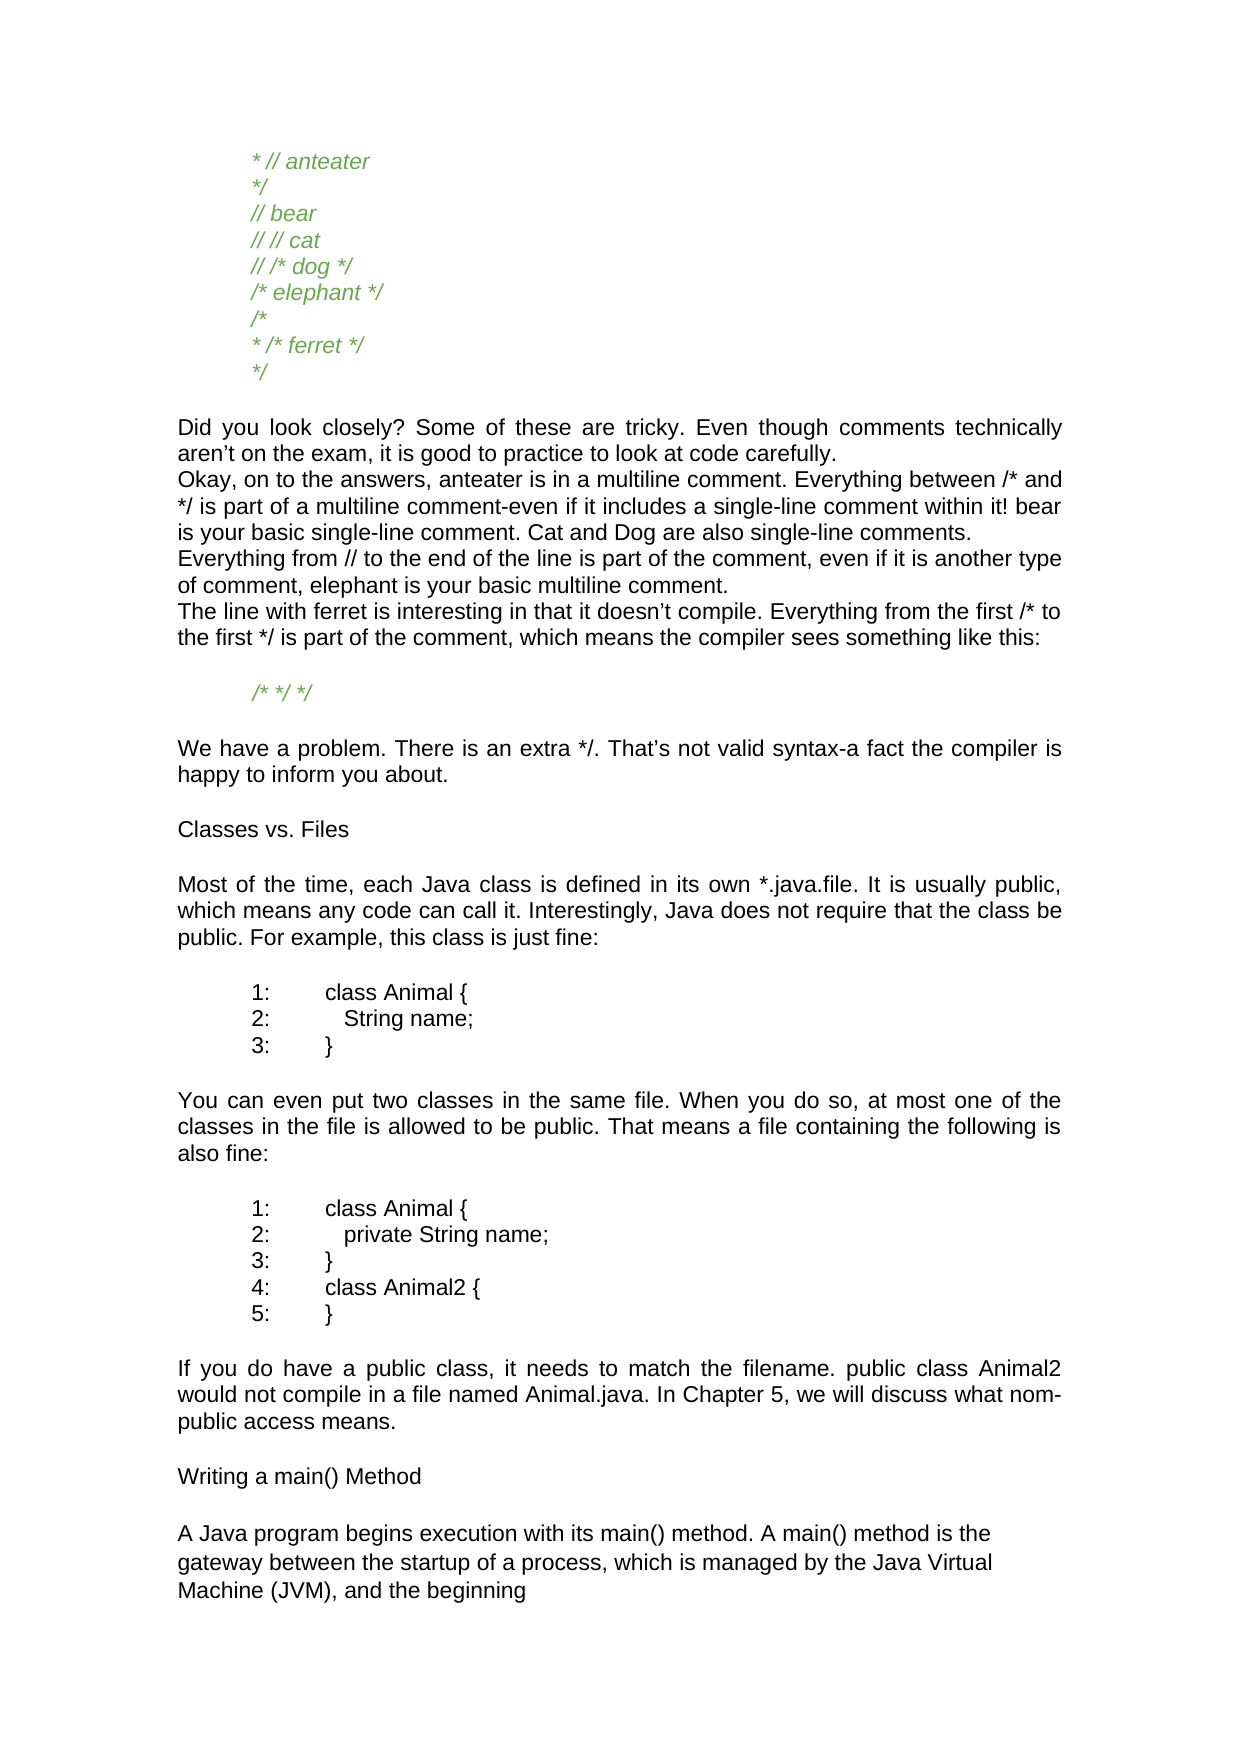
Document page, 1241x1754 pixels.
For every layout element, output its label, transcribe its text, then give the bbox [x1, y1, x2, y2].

text // // cat [177, 227, 1063, 253]
text The line with ferret is interesting in that it doesn’t compile. Everything from the first /* to the first */ is part of the comment, which means the compiler sees something like this: [177, 598, 1063, 651]
text Everything from // to the end of the line is part of the comment, even if it is another type of comment, elephant is your basic multiline comment. [177, 545, 1063, 598]
text A Java program begins execution with its main() method. A main() method is the gateway between the startup of a process, which is managed by the Java Virtual Machine (JVM), and the beginning [177, 1489, 1063, 1603]
text 2: String name; [177, 1005, 1063, 1032]
text 2: private String name; [177, 1221, 1063, 1247]
text If you do have a public class, it needs to match the filename. public class Animal2 would not compile in a file named Animal.java. In Chapter 5, we will discuss what nom-public access means. [177, 1355, 1063, 1434]
text 1: class Animal { [177, 979, 1063, 1005]
text /* elephant */ [177, 279, 1063, 306]
text We have a problem. There is an extra */. That’s not valid syntax-a fact the compiler is happy to inform you about. [177, 734, 1063, 787]
text Okay, on to the answers, anteater is in a multiline comment. Everything between /* and */ is part of a multiline comment-even if it includes a single-line comment within it! bear is your basic single-line comment. Cat and Dog are also single-line comments. [177, 466, 1063, 545]
text * /* ferret */ [177, 332, 1063, 358]
text */ [177, 174, 1063, 200]
text Writing a main() Method [177, 1463, 1063, 1489]
text /* [177, 306, 1063, 332]
text * // anteater [177, 148, 1063, 174]
text 4: class Animal2 { [177, 1274, 1063, 1300]
text 3: } [177, 1247, 1063, 1274]
text // /* dog */ [177, 253, 1063, 279]
text Did you look closely? Some of these are tricky. Even though comments technically aren’t on the exam, it is good to practice to look at code carefully. [177, 413, 1063, 466]
text 3: } [177, 1032, 1063, 1058]
text Most of the time, each Java class is defined in its own *.java.file. It is usually public, which means any code can call it. Interestingly, Java does not require that the class be public. For example, this class is just fine: [177, 871, 1063, 950]
text 1: class Animal { [177, 1194, 1063, 1221]
text Classes vs. Files [177, 816, 1063, 842]
text /* */ */ [177, 679, 1063, 706]
text 5: } [177, 1300, 1063, 1326]
text */ [177, 358, 1063, 385]
text // bear [177, 200, 1063, 227]
text You can even put two classes in the same file. When you do so, at most one of the classes in the file is allowed to be public. That means a file containing the following is also fine: [177, 1087, 1063, 1166]
